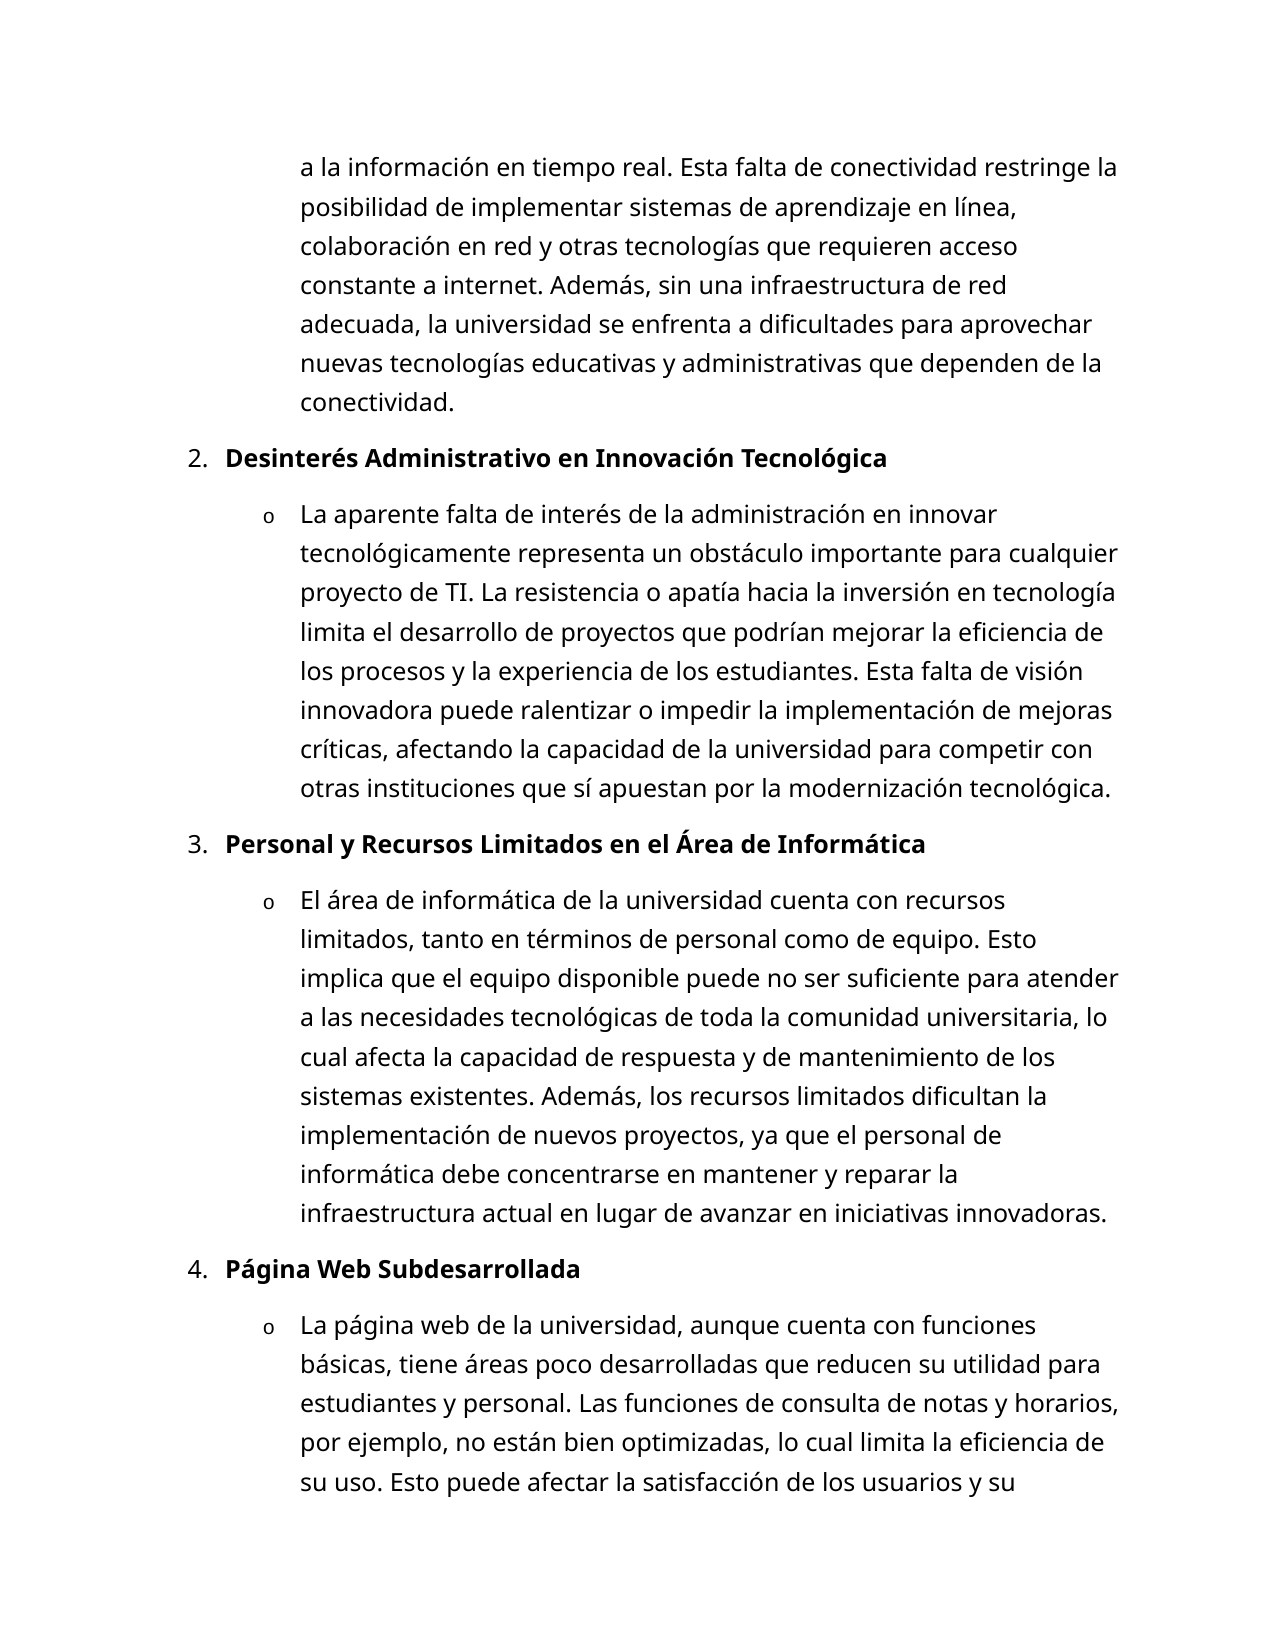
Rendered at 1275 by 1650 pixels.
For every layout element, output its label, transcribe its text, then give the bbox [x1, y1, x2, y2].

list Personal y Recursos Limitados en el Área de Informática [187, 827, 1125, 861]
list La aparente falta de interés de la administración en innovar tecnológicamente representa un obstáculo importante para cualquier proyecto de TI. La resistencia o apatía hacia la inversión en tecnología limita el desarrollo de proyectos que podrían mejorar la eficiencia de los procesos y la experiencia de los estudiantes. Esta falta de visión innovadora puede ralentizar o impedir la implementación de mejoras críticas, afectando la capacidad de la universidad para competir con otras instituciones que sí apuestan por la modernización tecnológica. [262, 497, 1125, 805]
list Página Web Subdesarrollada [187, 1252, 1125, 1286]
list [262, 1307, 1125, 1498]
list Desinterés Administrativo en Innovación Tecnológica [187, 441, 1125, 475]
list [262, 150, 1125, 419]
list El área de informática de la universidad cuenta con recursos limitados, tanto en términos de personal como de equipo. Esto implica que el equipo disponible puede no ser suficiente para atender a las necesidades tecnológicas de toda la comunidad universitaria, lo cual afecta la capacidad de respuesta y de mantenimiento de los sistemas existentes. Además, los recursos limitados dificultan la implementación de nuevos proyectos, ya que el personal de informática debe concentrarse en mantener y reparar la infraestructura actual en lugar de avanzar en iniciativas innovadoras. [262, 882, 1125, 1230]
